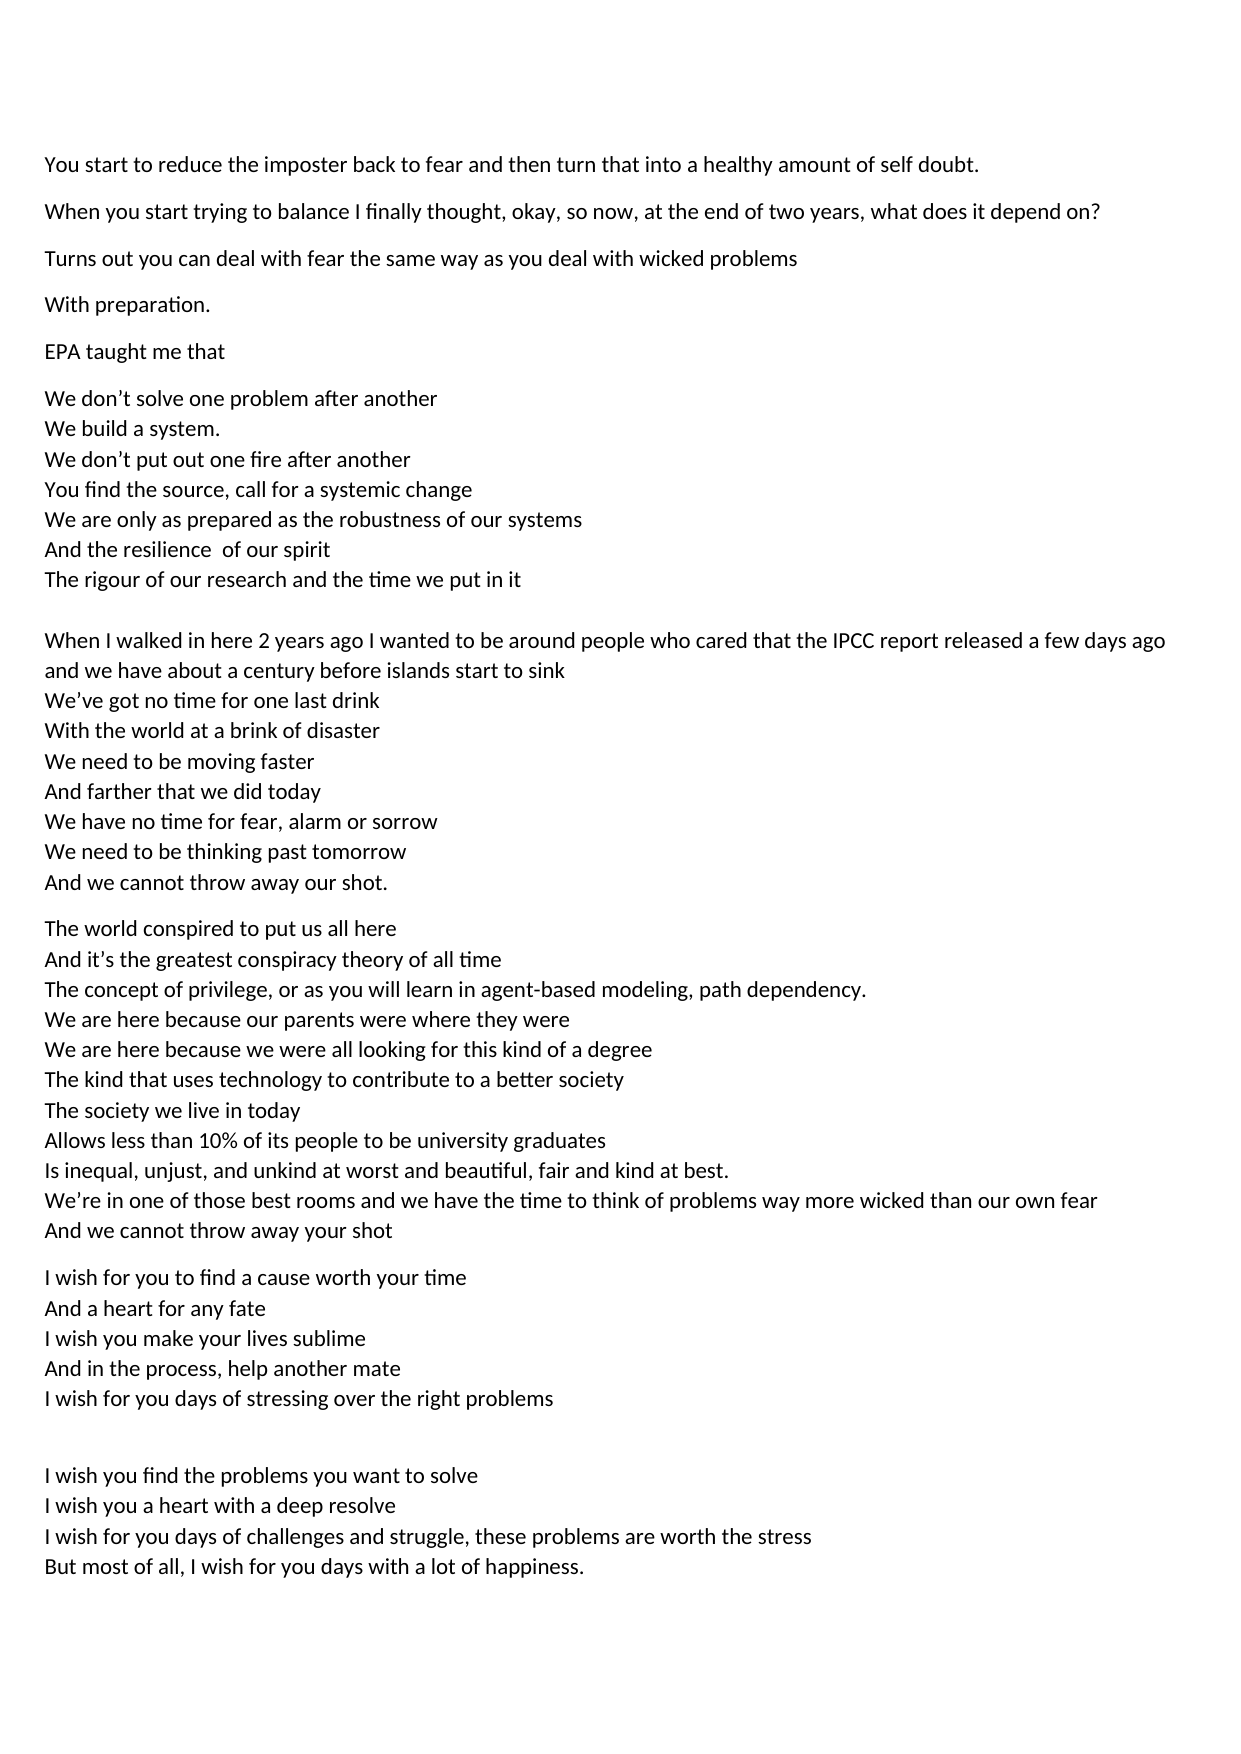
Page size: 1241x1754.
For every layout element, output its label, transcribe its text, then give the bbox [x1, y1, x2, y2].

text When you start trying to balance I finally thought, okay, so now, at the end of two years, what does it depend on? [44, 197, 1196, 225]
text I wish you find the problems you want to solve I wish you a heart with a deep resolve I wish for you days of challenges and struggle, these problems are worth the stress But most of all, I wish for you days with a lot of happiness. [44, 1461, 1196, 1580]
text I wish for you to find a cause worth your time And a heart for any fate I wish you make your lives sublime And in the process, help another mate I wish for you days of stressing over the right problems [44, 1263, 1196, 1443]
text EPA taught me that [44, 337, 1196, 366]
text You start to reduce the imposter back to fear and then turn that into a healthy amount of self doubt. [44, 150, 1196, 178]
text Turns out you can deal with fear the same way as you deal with wicked problems [44, 244, 1196, 272]
text The world conspired to put us all here And it’s the greatest conspiracy theory of all time The concept of privilege, or as you will learn in agent-based modeling, path dependency. We are here because our parents were where they were We are here because we were all looking for this kind of a degree The kind that uses technology to contribute to a better society The society we live in today Allows less than 10% of its people to be university graduates Is inequal, unjust, and unkind at worst and beautiful, fair and kind at best. We’re in one of those best rooms and we have the time to think of problems way more wicked than our own fear And we cannot throw away your shot [44, 914, 1196, 1245]
text We don’t solve one problem after another We build a system. We don’t put out one fire after another You find the source, call for a systemic change We are only as prepared as the robustness of our systems And the resilience of our spirit The rigour of our research and the time we put in it When I walked in here 2 years ago I wanted to be around people who cared that the IPCC report released a few days ago and we have about a century before islands start to sink We’ve got no time for one last drink With the world at a brink of disaster We need to be moving faster And farther that we did today We have no time for fear, alarm or sorrow We need to be thinking past tomorrow And we cannot throw away our shot. [44, 384, 1196, 896]
text With preparation. [44, 291, 1196, 319]
